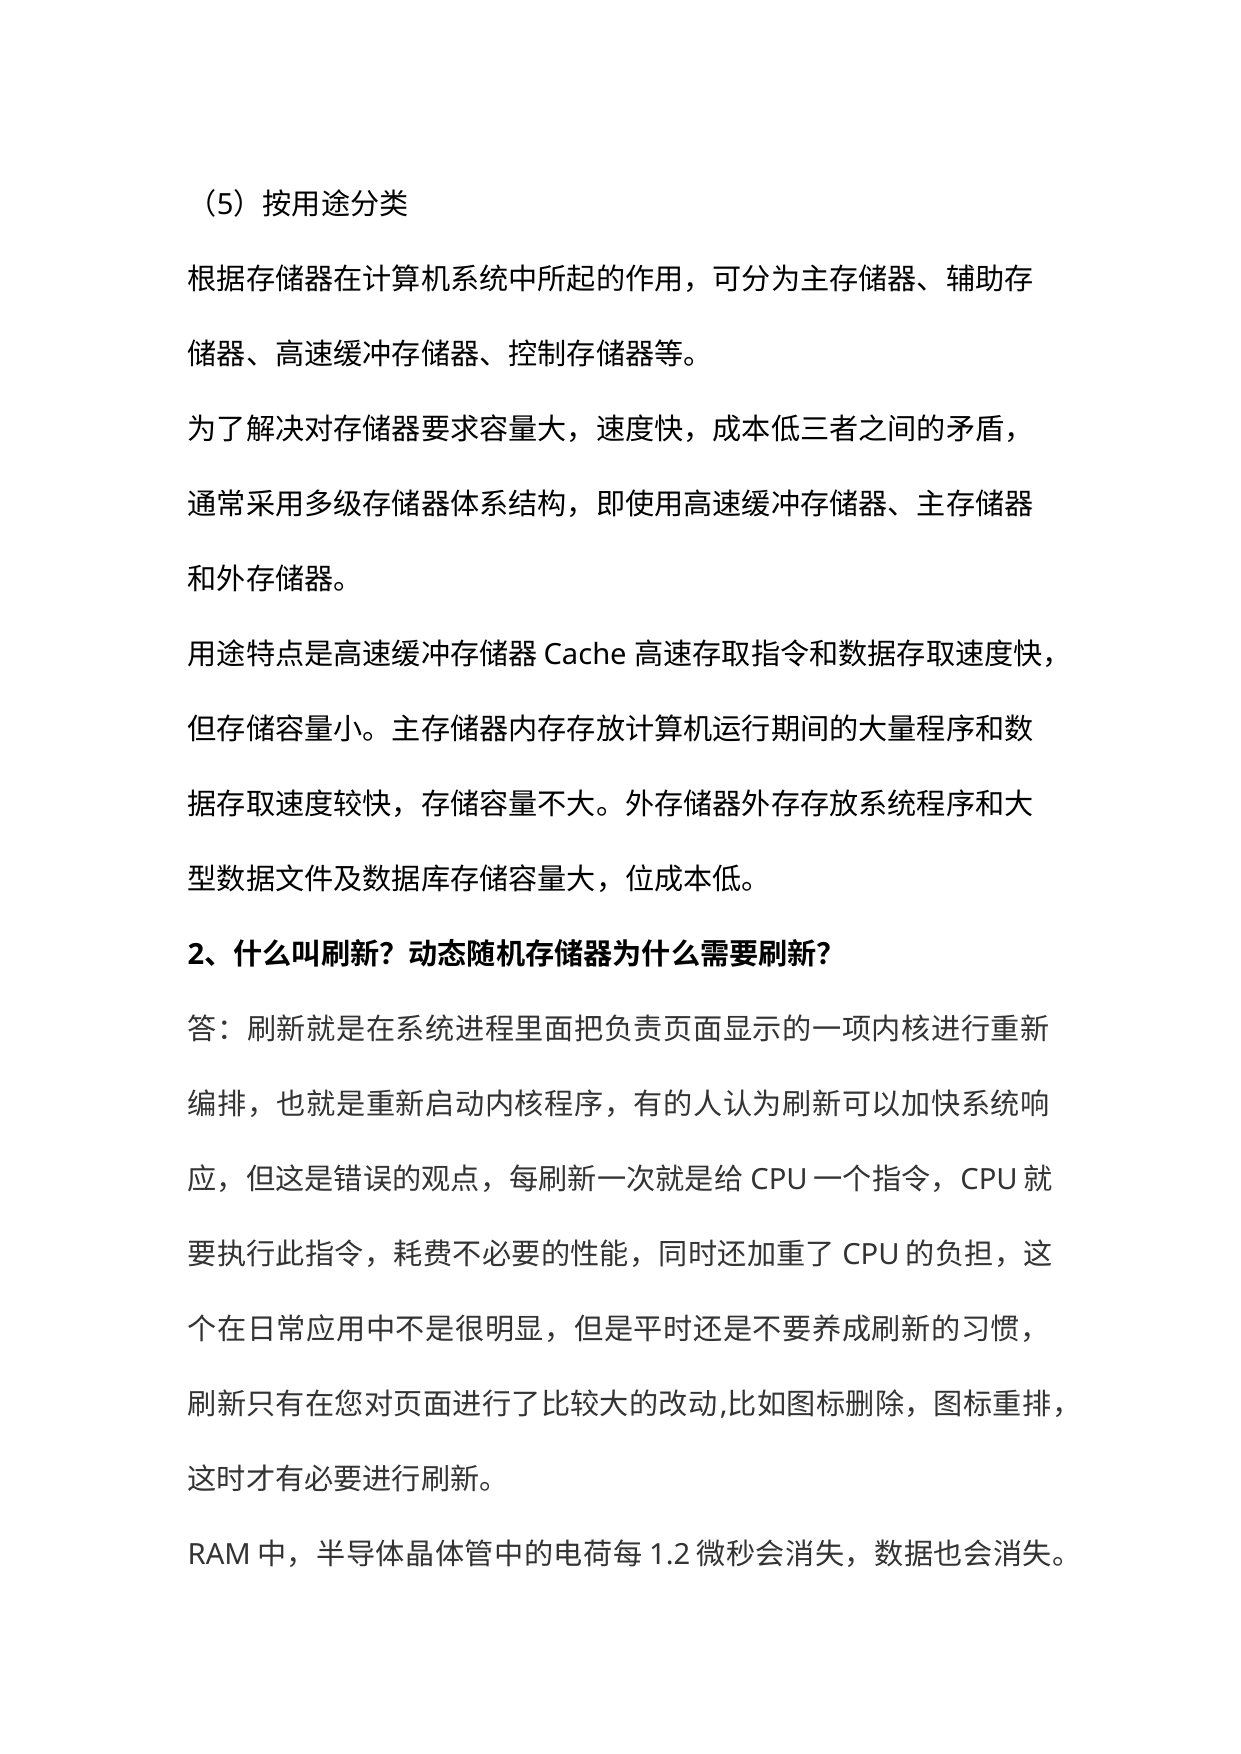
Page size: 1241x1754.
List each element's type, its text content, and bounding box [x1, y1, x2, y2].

text 2、什么叫刷新？动态随机存储器为什么需要刷新？ [187, 914, 1053, 989]
text 为了解决对存储器要求容量大，速度快，成本低三者之间的矛盾，通常采用多级存储器体系结构，即使用高速缓冲存储器、主存储器和外存储器。 [187, 389, 1053, 614]
text 根据存储器在计算机系统中所起的作用，可分为主存储器、辅助存储器、高速缓冲存储器、控制存储器等。 [187, 239, 1053, 389]
text 用途特点是高速缓冲存储器Cache 高速存取指令和数据存取速度快，但存储容量小。主存储器内存存放计算机运行期间的大量程序和数据存取速度较快，存储容量不大。外存储器外存存放系统程序和大型数据文件及数据库存储容量大，位成本低。 [187, 614, 1053, 914]
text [187, 1514, 1053, 1589]
text （5）按用途分类 [187, 164, 1053, 239]
text 答：刷新就是在系统进程里面把负责页面显示的一项内核进行重新编排，也就是重新启动内核程序，有的人认为刷新可以加快系统响应，但这是错误的观点，每刷新一次就是给CPU一个指令，CPU就要执行此指令，耗费不必要的性能，同时还加重了CPU的负担，这个在日常应用中不是很明显，但是平时还是不要养成刷新的习惯，刷新只有在您对页面进行了比较大的改动,比如图标删除，图标重排，这时才有必要进行刷新。 [187, 989, 1053, 1514]
